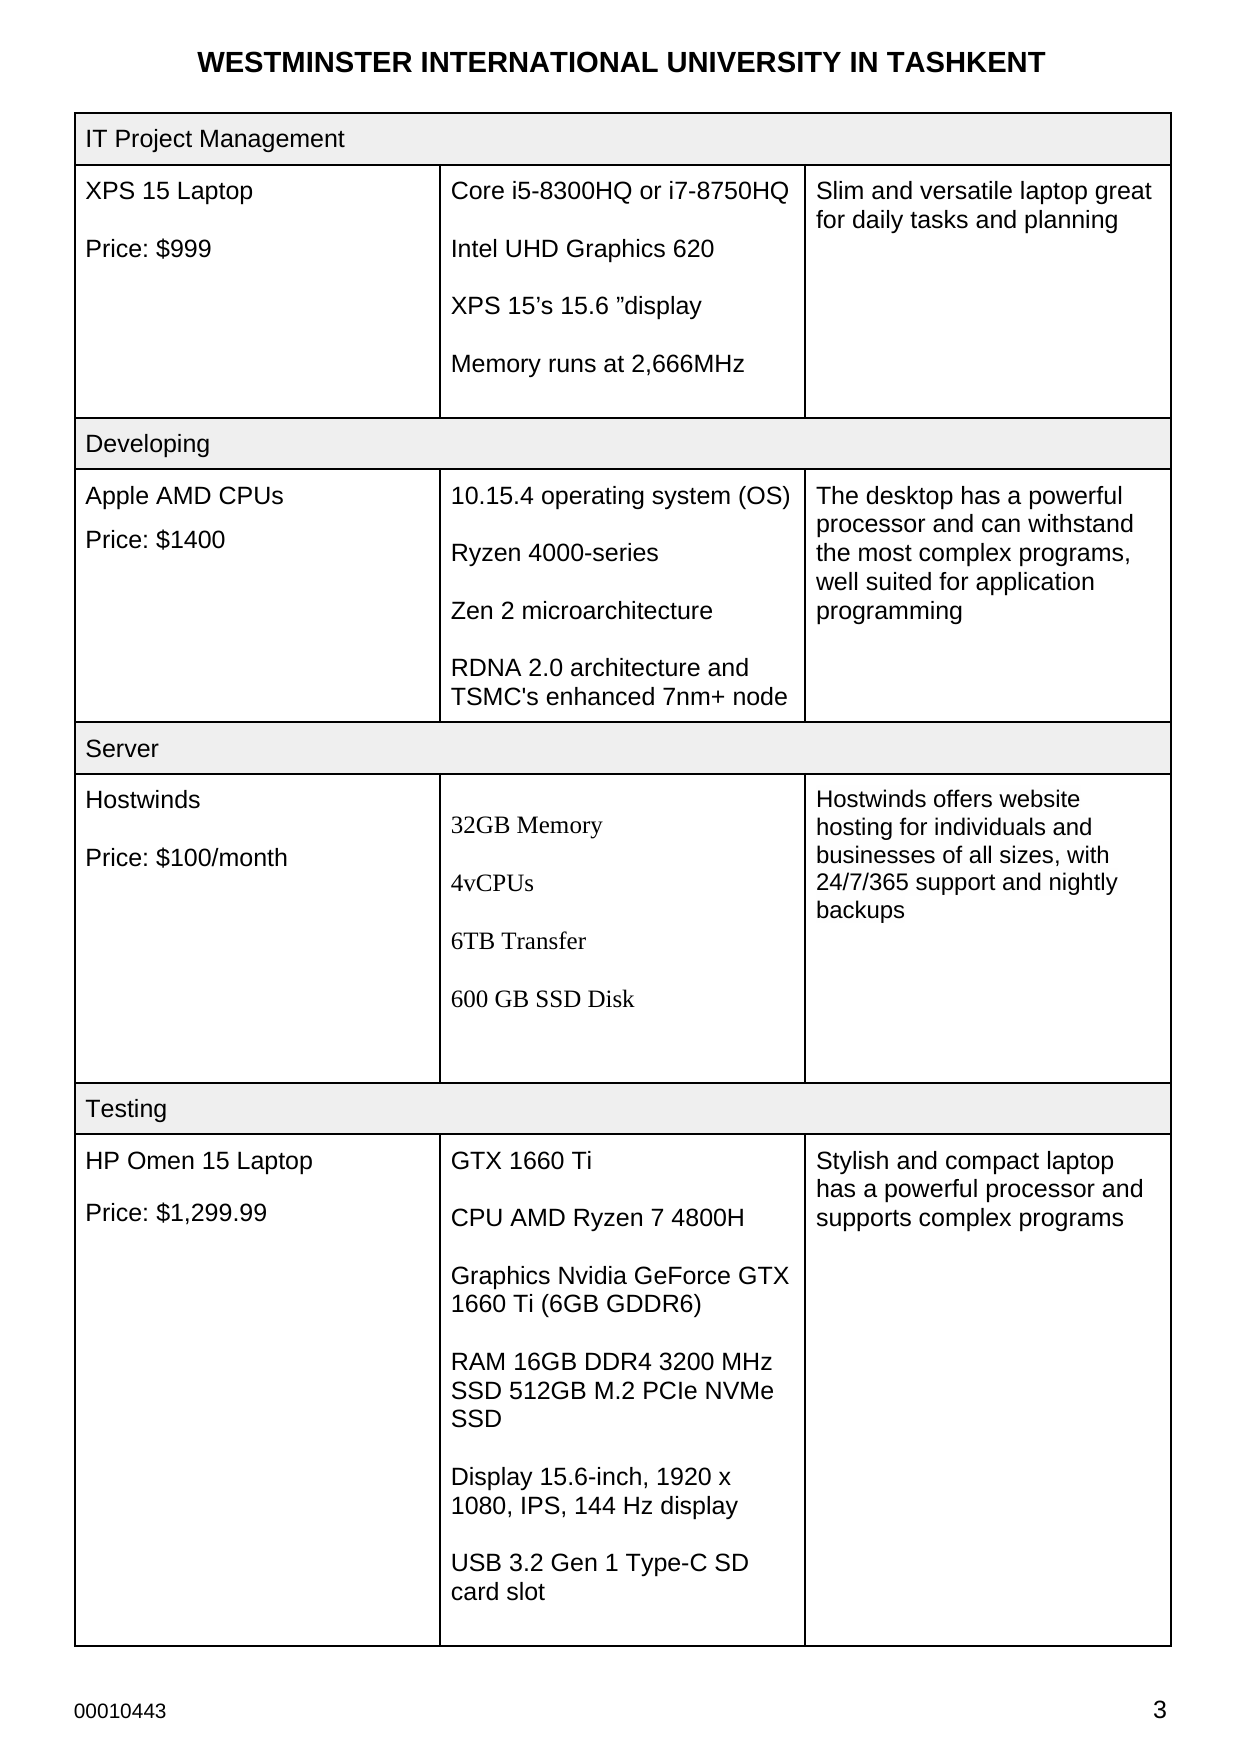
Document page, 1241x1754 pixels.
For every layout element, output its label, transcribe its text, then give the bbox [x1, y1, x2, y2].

table_cell Slim and versatile laptop great for daily tasks and planning [806, 166, 1170, 417]
table_cell Core i5-8300HQ or i7-8750HQ Intel UHD Graphics 620 XPS 15’s 15.6 ”display Memory runs at 2,666MHz [441, 166, 804, 417]
table_cell Server [76, 723, 1170, 773]
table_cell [441, 1135, 804, 1645]
table_cell Hostwinds Price: $100/month [76, 775, 439, 1082]
table_cell IT Project Management [76, 114, 1170, 164]
table_cell Testing [76, 1084, 1170, 1133]
table_cell The desktop has a powerful processor and can withstand the most complex programs, well suited for application programming [806, 470, 1170, 721]
table_cell 10.15.4 operating system (OS) Ryzen 4000-series Zen 2 microarchitecture RDNA 2.0 architecture and TSMC's enhanced 7nm+ node [441, 470, 804, 721]
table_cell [76, 1135, 439, 1645]
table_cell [806, 1135, 1170, 1645]
table_cell XPS 15 Laptop Price: $999 [76, 166, 439, 417]
table_cell 32GB Memory 4vCPUs 6TB Transfer 600 GB SSD Disk [441, 775, 804, 1082]
table_cell Developing [76, 419, 1170, 468]
table_cell Apple AMD CPUs Price: $1400 [76, 470, 439, 721]
table_cell Hostwinds offers website hosting for individuals and businesses of all sizes, with 24/7/365 support and nightly backups [806, 775, 1170, 1082]
